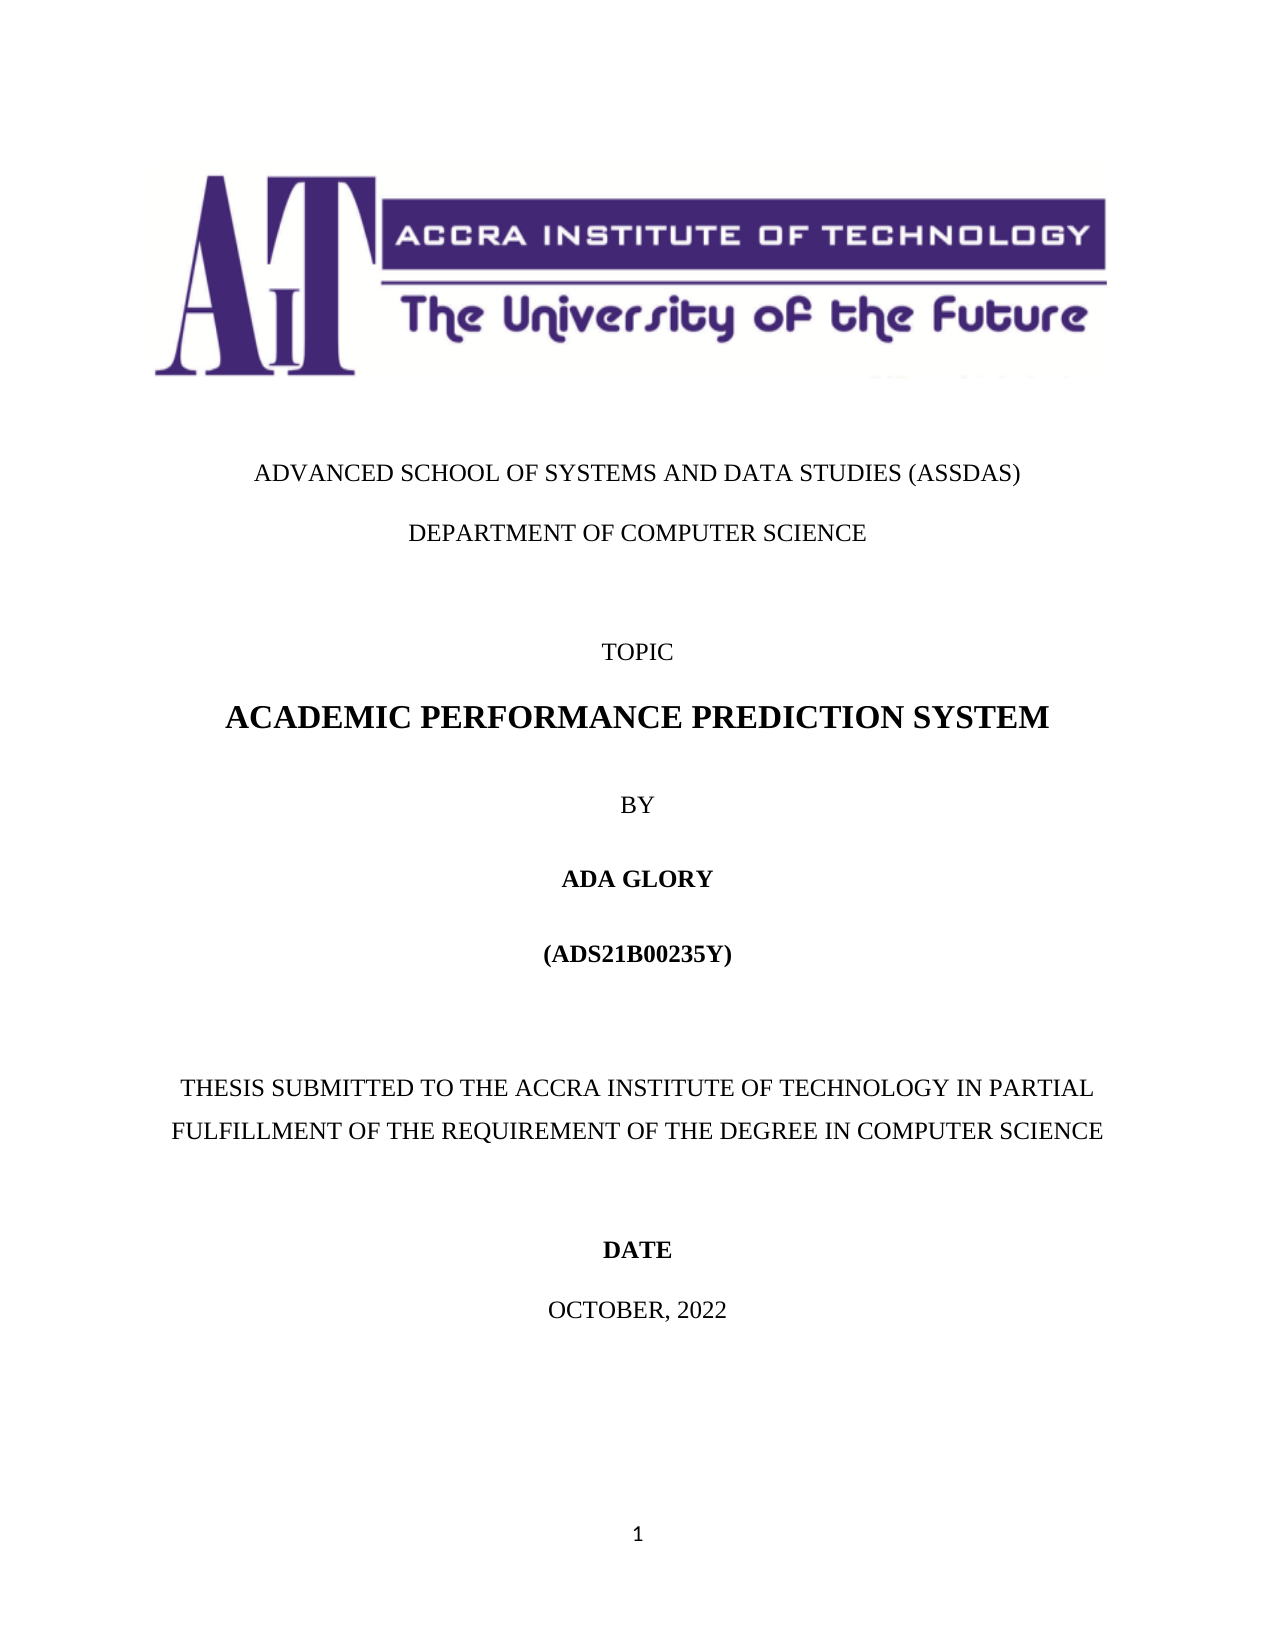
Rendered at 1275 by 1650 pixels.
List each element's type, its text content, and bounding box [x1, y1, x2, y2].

text THESIS SUBMITTED TO THE ACCRA INSTITUTE OF TECHNOLOGY IN PARTIAL FULFILLMENT OF THE REQUIREMENT OF THE DEGREE IN COMPUTER SCIENCE [150, 1073, 1125, 1144]
text ACADEMIC PERFORMANCE PREDICTION SYSTEM [150, 697, 1125, 735]
text BY [150, 790, 1125, 819]
text DATE [150, 1235, 1125, 1264]
text OCTOBER, 2022 [150, 1295, 1125, 1324]
text TOPIC [150, 637, 1125, 666]
text ADA GLORY [150, 864, 1125, 893]
picture [150, 150, 1115, 393]
text (ADS21B00235Y) [150, 939, 1125, 967]
text ADVANCED SCHOOL OF SYSTEMS AND DATA STUDIES (ASSDAS) [150, 458, 1125, 487]
text DEPARTMENT OF COMPUTER SCIENCE [150, 518, 1125, 546]
